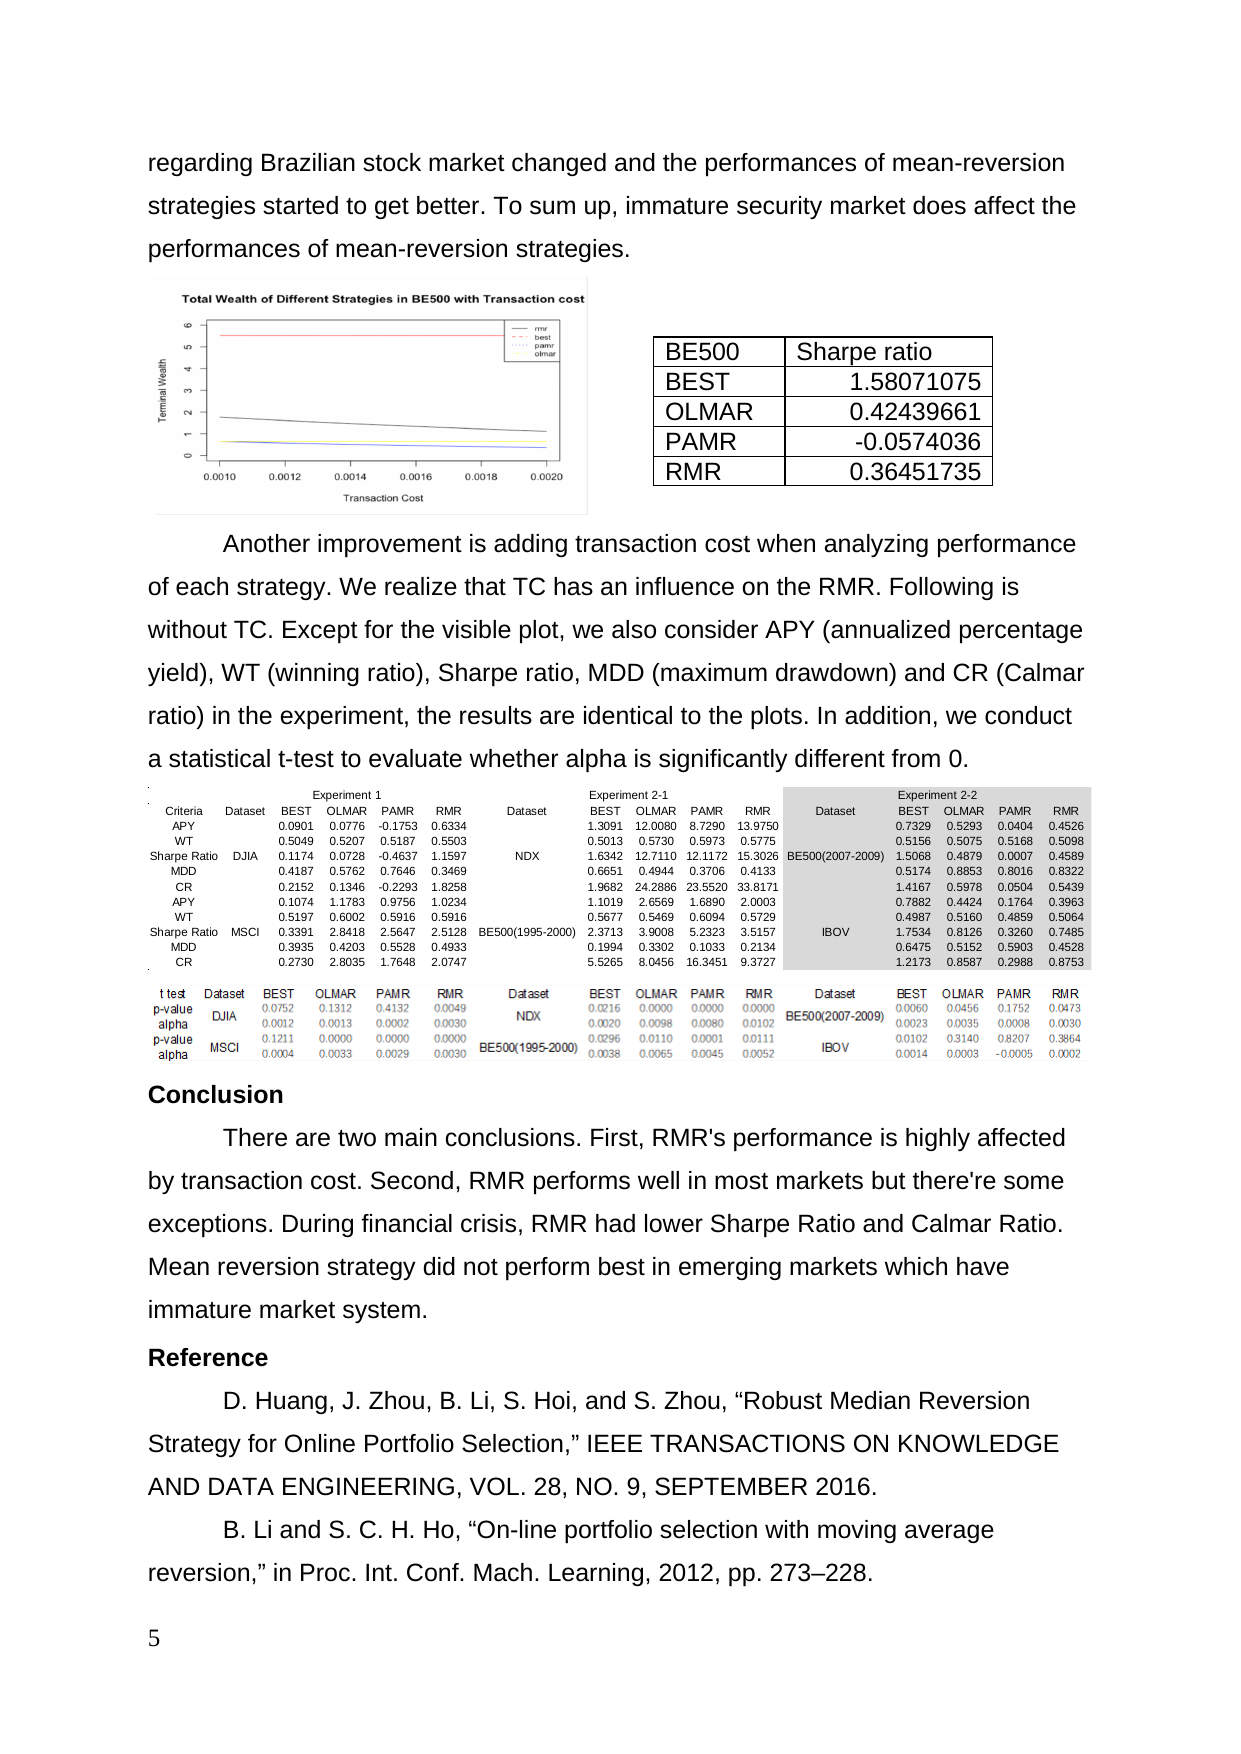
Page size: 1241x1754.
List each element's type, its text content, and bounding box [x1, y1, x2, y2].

table_cell 0.36451735 [786, 457, 992, 485]
text D. Huang, J. Zhou, B. Li, S. Hoi, and S. Zhou, “Robust Median Reversion Strategy for Online Portfolio Selection,” IEEE TRANSACTIONS ON KNOWLEDGE AND DATA ENGINEERING, VOL. 28, NO. 9, SEPTEMBER 2016. [148, 1386, 1092, 1501]
picture [154, 277, 588, 515]
table_header Sharpe ratio [786, 338, 992, 366]
table_cell 1.58071075 [786, 367, 992, 396]
picture [147, 984, 1092, 1062]
subtitle Reference [148, 1343, 1092, 1372]
table_cell 0.42439661 [786, 397, 992, 426]
subtitle Conclusion [148, 1080, 1092, 1109]
text Another improvement is adding transaction cost when analyzing performance of each strategy. We realize that TC has an influence on the RMR. Following is without TC. Except for the visible plot, we also consider APY (annualized percentage yield), WT (winning ratio), Sharpe ratio, MDD (maximum drawdown) and CR (Calmar ratio) in the experiment, the results are identical to the plots. In addition, we conduct a statistical t-test to evaluate whether alpha is significantly different from 0. [148, 529, 1092, 773]
table_cell RMR [654, 457, 784, 485]
text There are two main conclusions. First, RMR's performance is highly affected by transaction cost. Second, RMR performs well in most markets but there're some exceptions. During financial crisis, RMR had lower Sharpe Ratio and Calmar Ratio. Mean reversion strategy did not perform best in emerging markets which have immature market system. [148, 1123, 1092, 1324]
table_cell BEST [654, 367, 784, 396]
table_cell OLMAR [654, 397, 784, 426]
text B. Li and S. C. H. Ho, “On-line portfolio selection with moving average reversion,” in Proc. Int. Conf. Mach. Learning, 2012, pp. 273–228. [148, 1515, 1092, 1587]
table_cell -0.0574036 [786, 427, 992, 456]
table_header BE500 [654, 338, 784, 366]
table_cell PAMR [654, 427, 784, 456]
